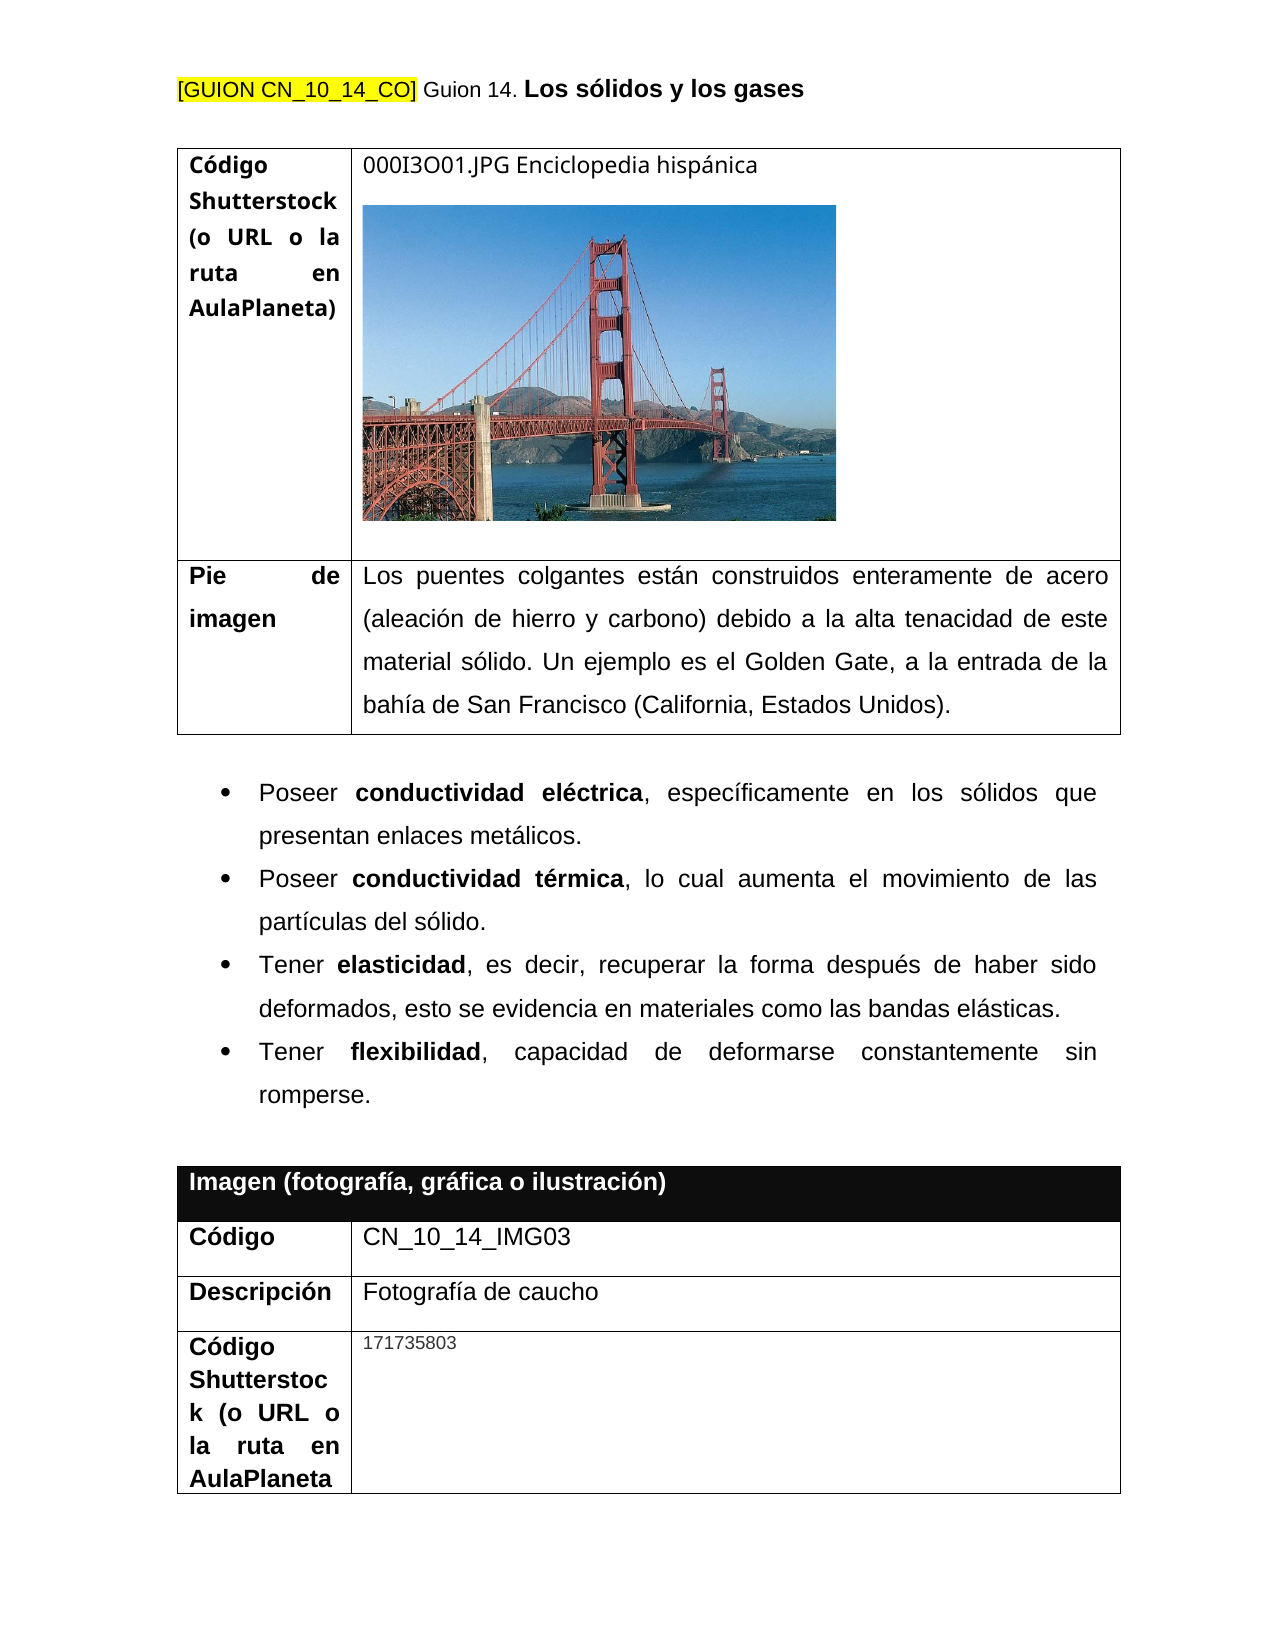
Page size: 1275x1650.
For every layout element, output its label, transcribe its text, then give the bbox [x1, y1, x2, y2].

table_cell Descripción [178, 1277, 351, 1331]
list Poseer conductividad eléctrica, específicamente en los sólidos que presentan enlaces metálicos. [221, 778, 1098, 849]
table_header Imagen (fotografía, gráfica o ilustración) [178, 1167, 1120, 1221]
table_cell Código [178, 1222, 351, 1276]
table_cell Código Shutterstock (o URL o la ruta en AulaPlaneta) [178, 1332, 351, 1493]
table_cell Los puentes colgantes están construidos enteramente de acero (aleación de hierro y carbono) debido a la alta tenacidad de este material sólido. Un ejemplo es el Golden Gate, a la entrada de la bahía de San Francisco (California, Estados Unidos). [352, 561, 1120, 733]
list Poseer conductividad térmica, lo cual aumenta el movimiento de las partículas del sólido. [221, 864, 1098, 936]
picture [362, 205, 837, 521]
table_cell Código Shutterstock (o URL o la ruta en AulaPlaneta) [178, 149, 351, 560]
list Tener flexibilidad, capacidad de deformarse constantemente sin romperse. [221, 1037, 1098, 1109]
table_cell 000I3O01.JPG Enciclopedia hispánica [352, 149, 1120, 560]
table_cell 171735803 [352, 1332, 1120, 1493]
list Tener elasticidad, es decir, recuperar la forma después de haber sido deformados, esto se evidencia en materiales como las bandas elásticas. [221, 950, 1098, 1022]
table_cell Pie de imagen [178, 561, 351, 733]
table_cell Fotografía de caucho [352, 1277, 1120, 1331]
table_cell CN_10_14_IMG03 [352, 1222, 1120, 1276]
